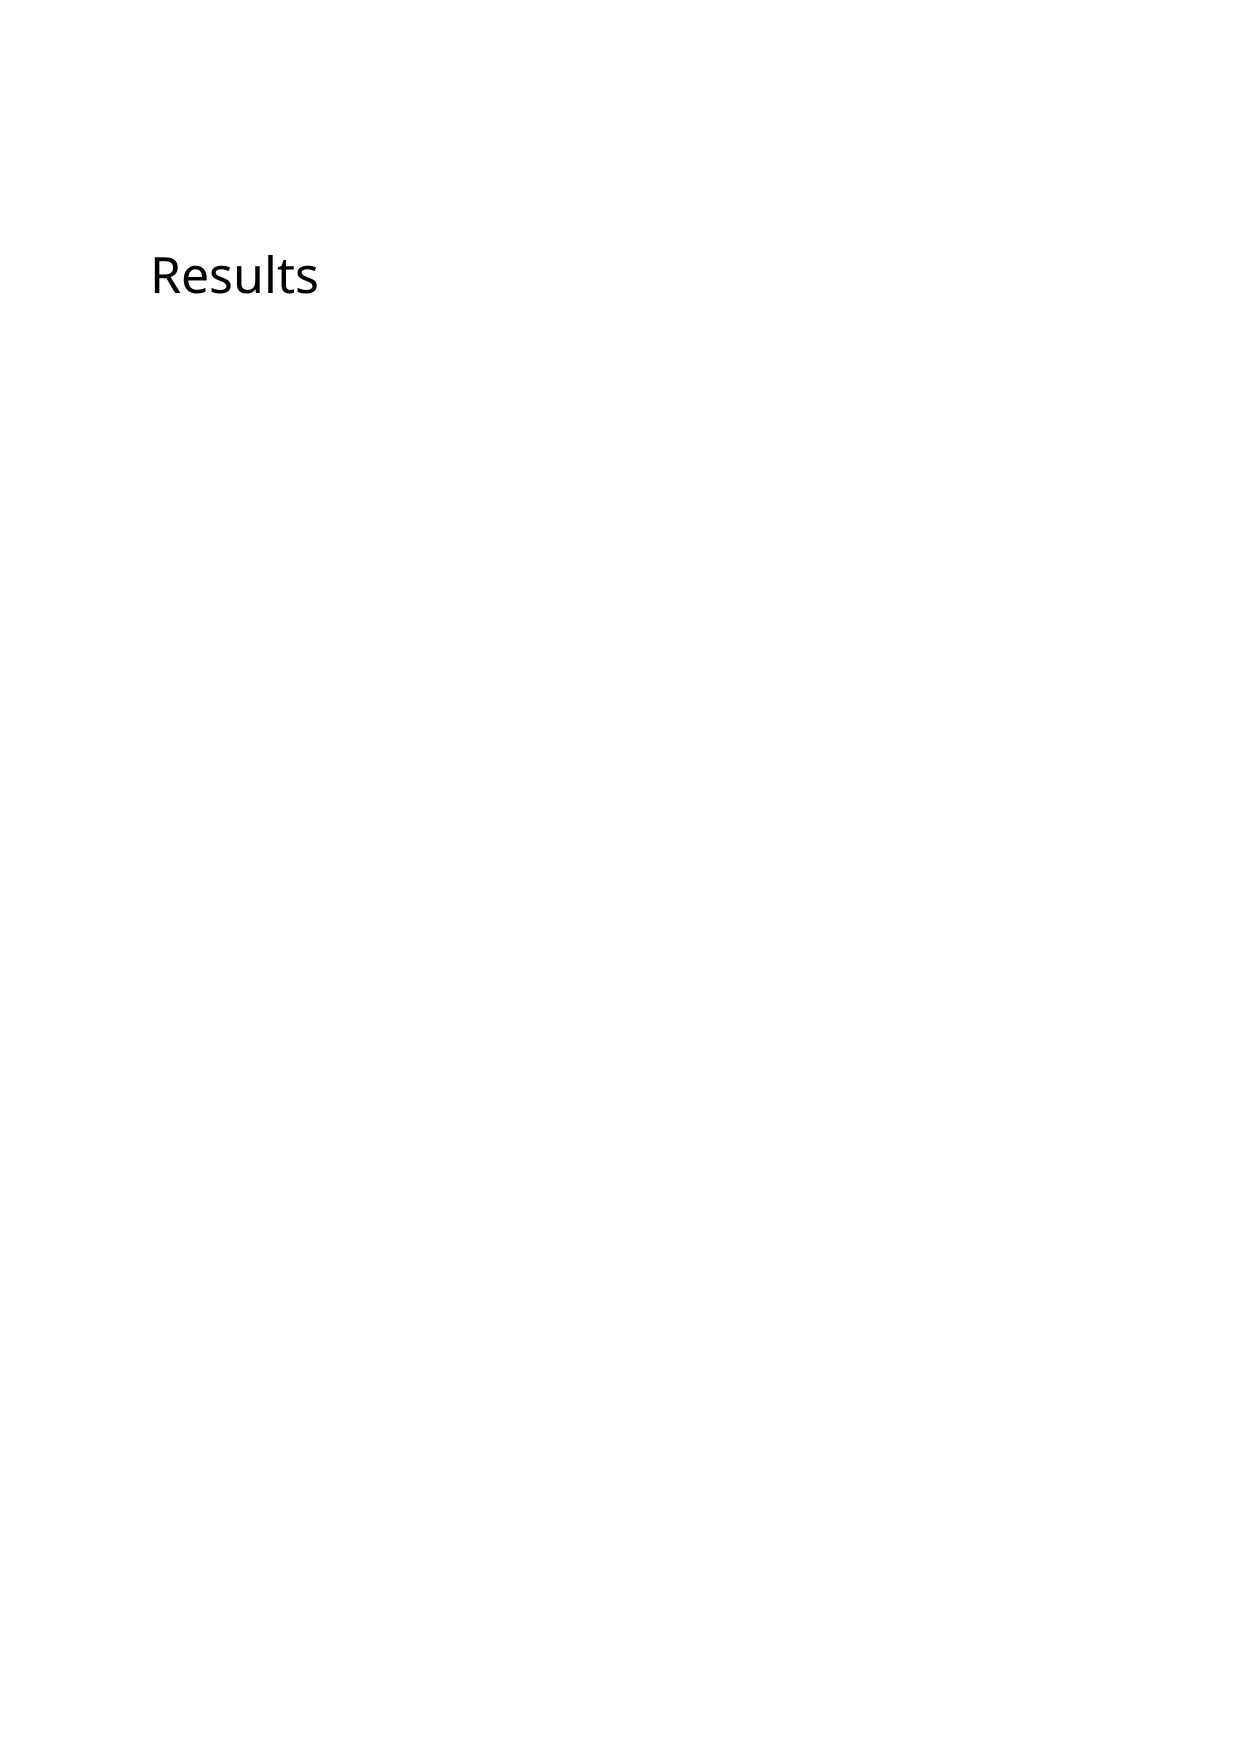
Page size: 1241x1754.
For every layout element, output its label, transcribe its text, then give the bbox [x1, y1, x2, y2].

text Results [150, 240, 1090, 308]
